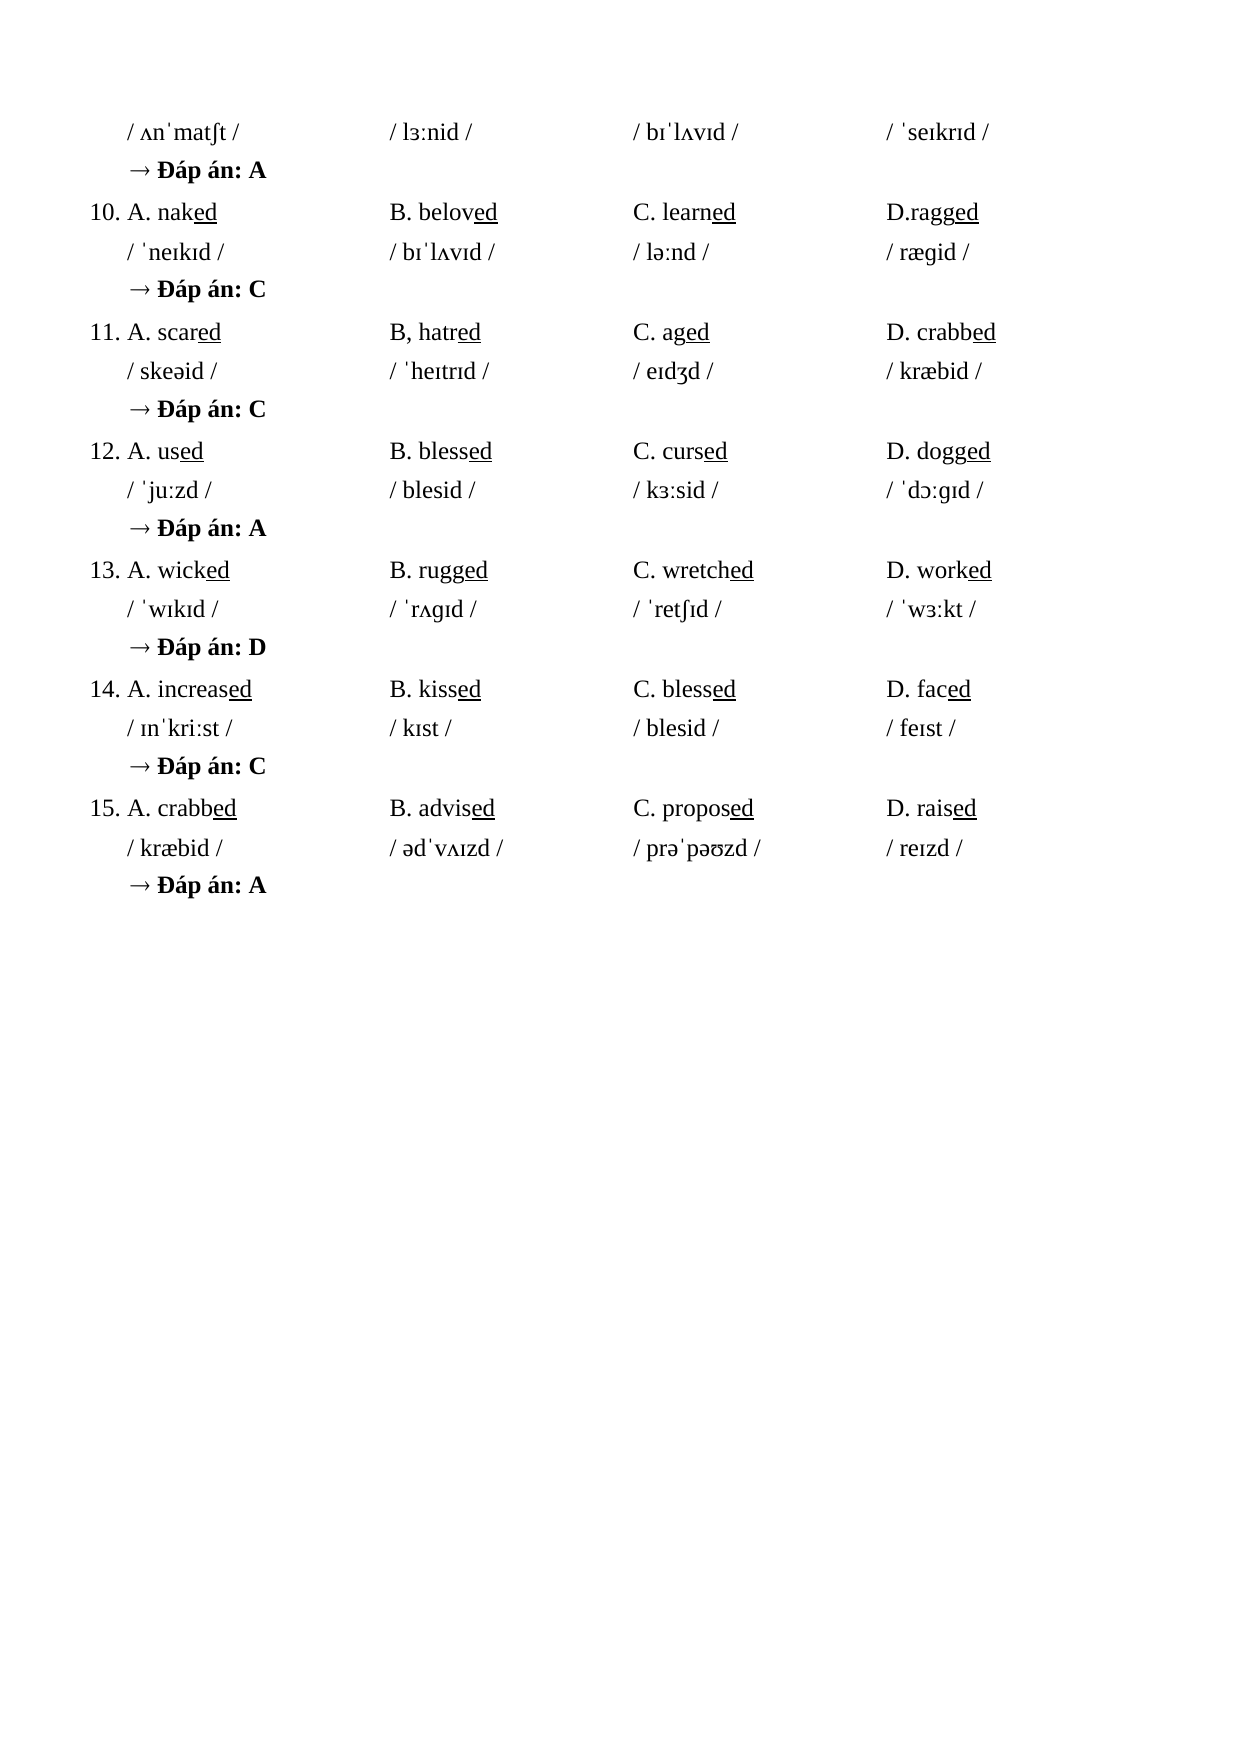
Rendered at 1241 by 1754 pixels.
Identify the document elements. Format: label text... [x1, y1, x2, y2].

table_header / bɪˈlʌvɪd / [568, 119, 823, 192]
table_cell / kɜːsid / [568, 470, 823, 550]
table_cell / kræbid /  Đáp án: A [84, 828, 328, 901]
table_cell / kɪst / [329, 709, 568, 788]
table_cell / feɪst / [823, 709, 1001, 788]
table_cell B. rugged [329, 550, 568, 589]
table_cell C. blessed [568, 669, 823, 709]
table_cell B. blessed [329, 431, 568, 470]
table_cell / blesid / [568, 709, 823, 788]
table_cell 12. A. used [84, 431, 328, 470]
table_cell C. cursed [568, 431, 823, 470]
table_cell / eɪdʒd / [568, 351, 823, 431]
table_cell 11. A. scared [84, 311, 328, 351]
table_cell 14. A. increased [84, 669, 328, 709]
table_cell B. kissed [329, 669, 568, 709]
table_cell / ɪnˈkriːst /  Đáp án: C [84, 709, 328, 788]
table_cell 10. A. naked [84, 192, 328, 232]
table_cell / blesid / [329, 470, 568, 550]
table_cell C. learned [568, 192, 823, 232]
table_cell / ˈdɔːɡɪd / [823, 470, 1001, 550]
table_cell C. proposed [568, 788, 823, 828]
table_cell / ræɡid / [823, 232, 1001, 311]
table_cell / skeəid /  Đáp án: C [84, 351, 328, 431]
table_cell D. dogged [823, 431, 1001, 470]
table_cell / bɪˈlʌvɪd / [329, 232, 568, 311]
table_cell C. wretched [568, 550, 823, 589]
table_header / ˈseɪkrɪd / [823, 119, 1001, 192]
table_cell / ˈheɪtrɪd / [329, 351, 568, 431]
table_cell 13. A. wicked [84, 550, 328, 589]
table_cell / kræbid / [823, 351, 1001, 431]
table_cell B. advised [329, 788, 568, 828]
table_cell / ˈwɪkɪd /  Đáp án: D [84, 590, 328, 669]
table_header / lɜːnid / [329, 119, 568, 192]
table_cell B, hatred [329, 311, 568, 351]
table_header / ʌnˈmatʃt /  Đáp án: A [84, 119, 328, 192]
table_cell B. beloved [329, 192, 568, 232]
table_cell D. worked [823, 550, 1001, 589]
table_cell / ˈrʌɡɪd / [329, 590, 568, 669]
table_cell D. faced [823, 669, 1001, 709]
table_cell / reɪzd / [823, 828, 1001, 901]
table_cell / ˈneɪkɪd /  Đáp án: C [84, 232, 328, 311]
table_cell / ˈretʃɪd / [568, 590, 823, 669]
table_cell D.ragged [823, 192, 1001, 232]
table_cell / ˈwɜːkt / [823, 590, 1001, 669]
table_cell / ədˈvʌɪzd / [329, 828, 568, 901]
table_cell 15. A. crabbed [84, 788, 328, 828]
table_cell D. raised [823, 788, 1001, 828]
table_cell / ˈjuːzd /  Đáp án: A [84, 470, 328, 550]
table_cell / prəˈpəʊzd / [568, 828, 823, 901]
table_cell D. crabbed [823, 311, 1001, 351]
table_cell / ləːnd / [568, 232, 823, 311]
table_cell C. aged [568, 311, 823, 351]
